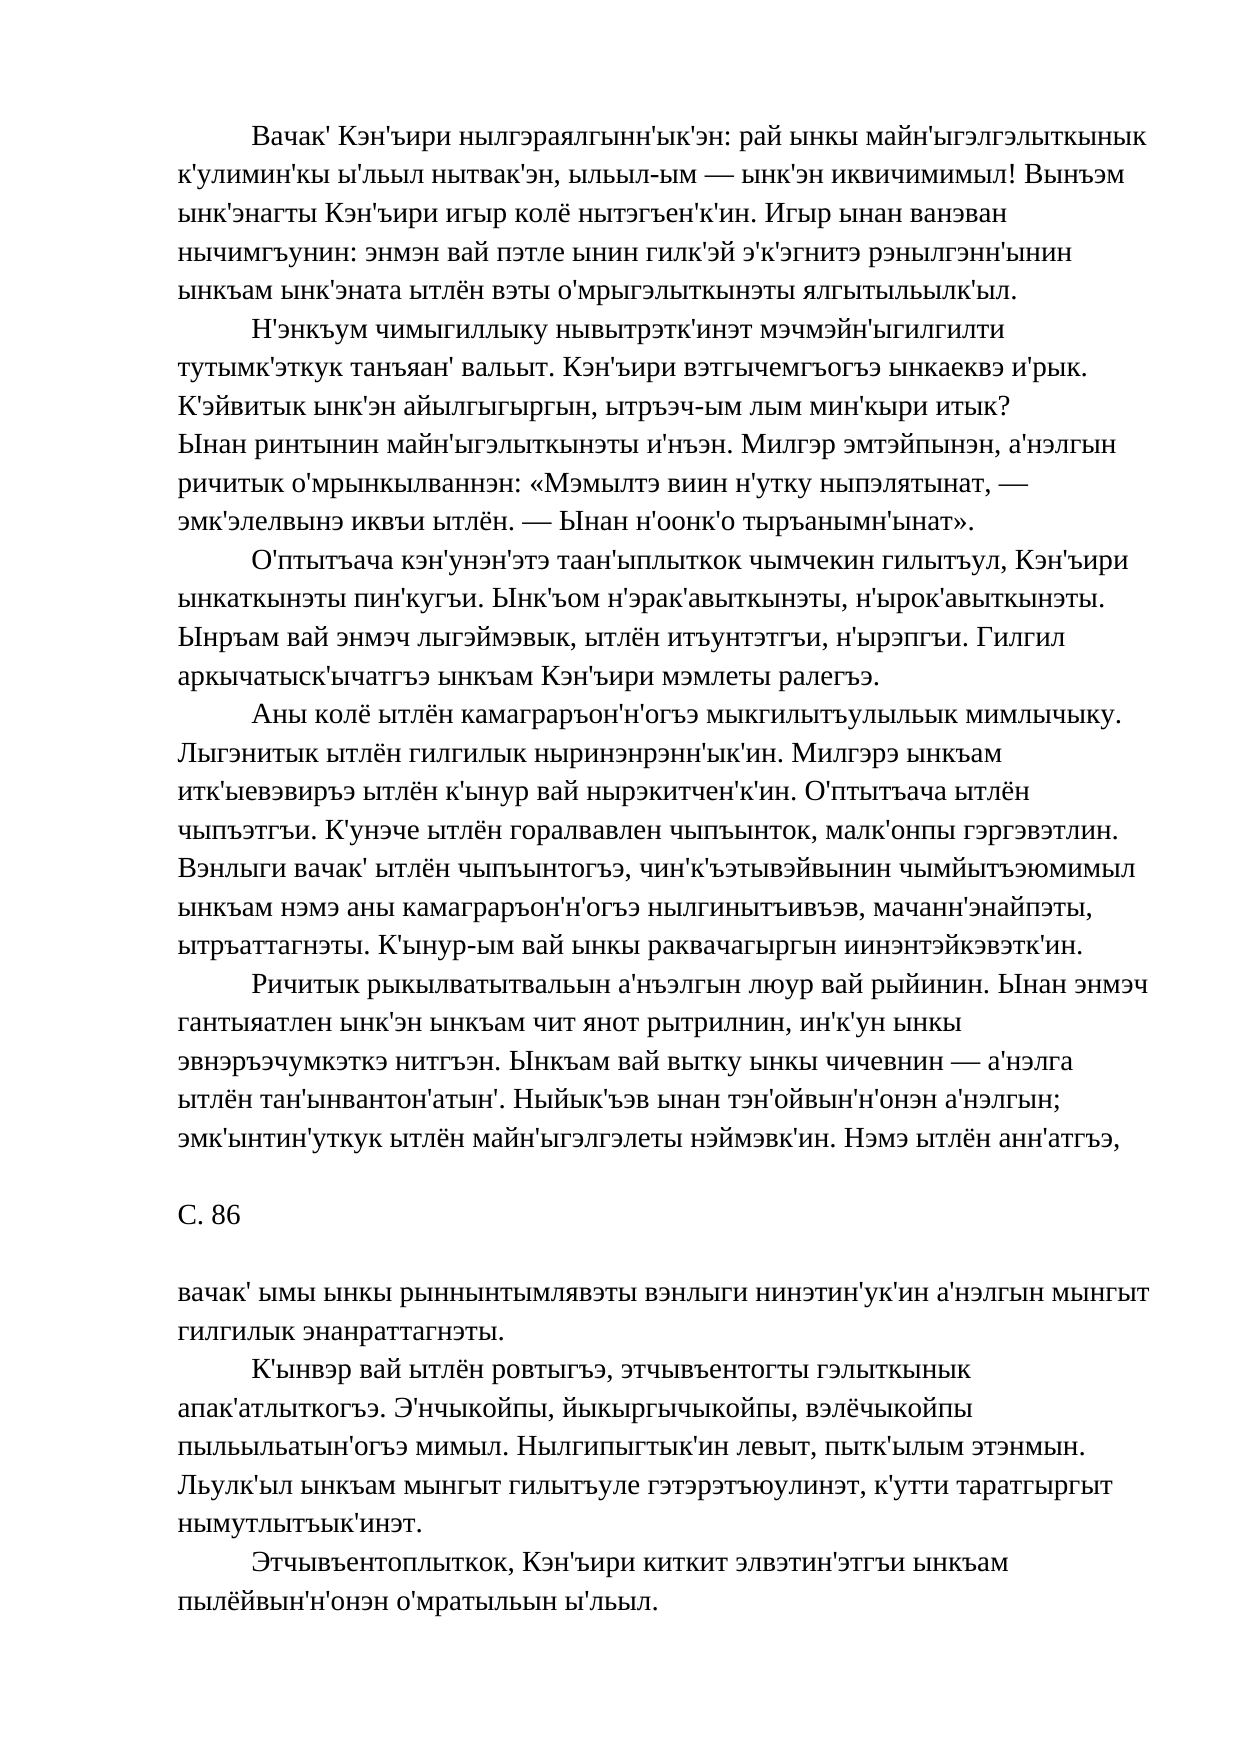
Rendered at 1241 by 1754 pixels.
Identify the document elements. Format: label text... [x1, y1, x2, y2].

text О'птытъача кэн'унэн'этэ таан'ыплыткок чымчекин гилытъул, Кэн'ъири ынкаткынэты пин'кугъи. Ынк'ъом н'эрак'авыткынэты, н'ырок'авыткынэты. Ынръам вай энмэч лыгэймэвык, ытлён итъунтэтгъи, н'ырэпгъи. Гилгил аркычатыск'ычатгъэ ынкъам Кэн'ъири мэмлеты ралегъэ. [177, 542, 1152, 691]
text Ричитык рыкылватытвальын а'нъэлгын люур вай рыйинин. Ынан энмэч гантыяатлен ынк'эн ынкъам чит янот рытрилнин, ин'к'ун ынкы эвнэръэчумкэткэ нитгъэн. Ынкъам вай вытку ынкы чичевнин — а'нэлга ытлён тан'ынвантон'атын'. Ныйык'ъэв ынан тэн'ойвын'н'онэн а'нэлгын; эмк'ынтин'уткук ытлён майн'ыгэлгэлеты нэймэвк'ин. Нэмэ ытлён анн'атгъэ, [177, 966, 1152, 1154]
text вачак' ымы ынкы рыннынтымлявэты вэнлыги нинэтин'ук'ин а'нэлгын мынгыт гилгилык энанраттагнэты. [177, 1274, 1152, 1346]
text Н'энкъум чимыгиллыку нывытрэтк'инэт мэчмэйн'ыгилгилти тутымк'эткук танъяан' вальыт. Кэн'ъири вэтгычемгъогъэ ынкаеквэ и'рык. К'эйвитык ынк'эн айылгыгыргын, ытръэч-ым лым мин'кыри итык? [177, 311, 1152, 421]
text К'ынвэр вай ытлён ровтыгъэ, этчывъентогты гэлыткынык апак'атлыткогъэ. Э'нчыкойпы, йыкыргычыкойпы, вэлёчыкойпы пыльыльатын'огъэ мимыл. Нылгипыгтык'ин левыт, пытк'ылым этэнмын. Льулк'ыл ынкъам мынгыт гилытъуле гэтэрэтъюулинэт, к'утти таратгыргыт нымутлытъык'инэт. [177, 1351, 1152, 1539]
text Этчывъентоплыткок, Кэн'ъири киткит элвэтин'этгъи ынкъам пылёйвын'н'онэн о'мратыльын ы'льыл. [177, 1544, 1152, 1616]
text Ынан ринтынин майн'ыгэлыткынэты и'нъэн. Милгэр эмтэйпынэн, а'нэлгын ричитык о'мрынкылваннэн: «Мэмылтэ виин н'утку ныпэлятынат, — эмк'элелвынэ иквъи ытлён. — Ынан н'оонк'о тыръанымн'ынат». [177, 426, 1152, 537]
text С. 86 [177, 1197, 1152, 1231]
text Вачак' Кэн'ъири нылгэраялгынн'ык'эн: рай ынкы майн'ыгэлгэлыткынык к'улимин'кы ы'льыл нытвак'эн, ыльыл-ым — ынк'эн иквичимимыл! Вынъэм ынк'энагты Кэн'ъири игыр колё нытэгъен'к'ин. Игыр ынан ванэван нычимгъунин: энмэн вай пэтле ынин гилк'эй э'к'эгнитэ рэнылгэнн'ынин ынкъам ынк'эната ытлён вэты о'мрыгэлыткынэты ялгытыльылк'ыл. [177, 118, 1152, 306]
text Аны колё ытлён камаграръон'н'огъэ мыкгилытъулыльык мимлычыку. Лыгэнитык ытлён гилгилык ныринэнрэнн'ык'ин. Милгэрэ ынкъам итк'ыевэвиръэ ытлён к'ынур вай нырэкитчен'к'ин. О'птытъача ытлён чыпъэтгъи. К'унэче ытлён горалвавлен чыпъынток, малк'онпы гэргэвэтлин. Вэнлыги вачак' ытлён чыпъынтогъэ, чин'к'ъэтывэйвынин чымйытъэюмимыл ынкъам нэмэ аны камаграръон'н'огъэ нылгинытъивъэв, мачанн'энайпэты, ытръаттагнэты. К'ынур-ым вай ынкы раквачагыргын иинэнтэйкэвэтк'ин. [177, 696, 1152, 961]
